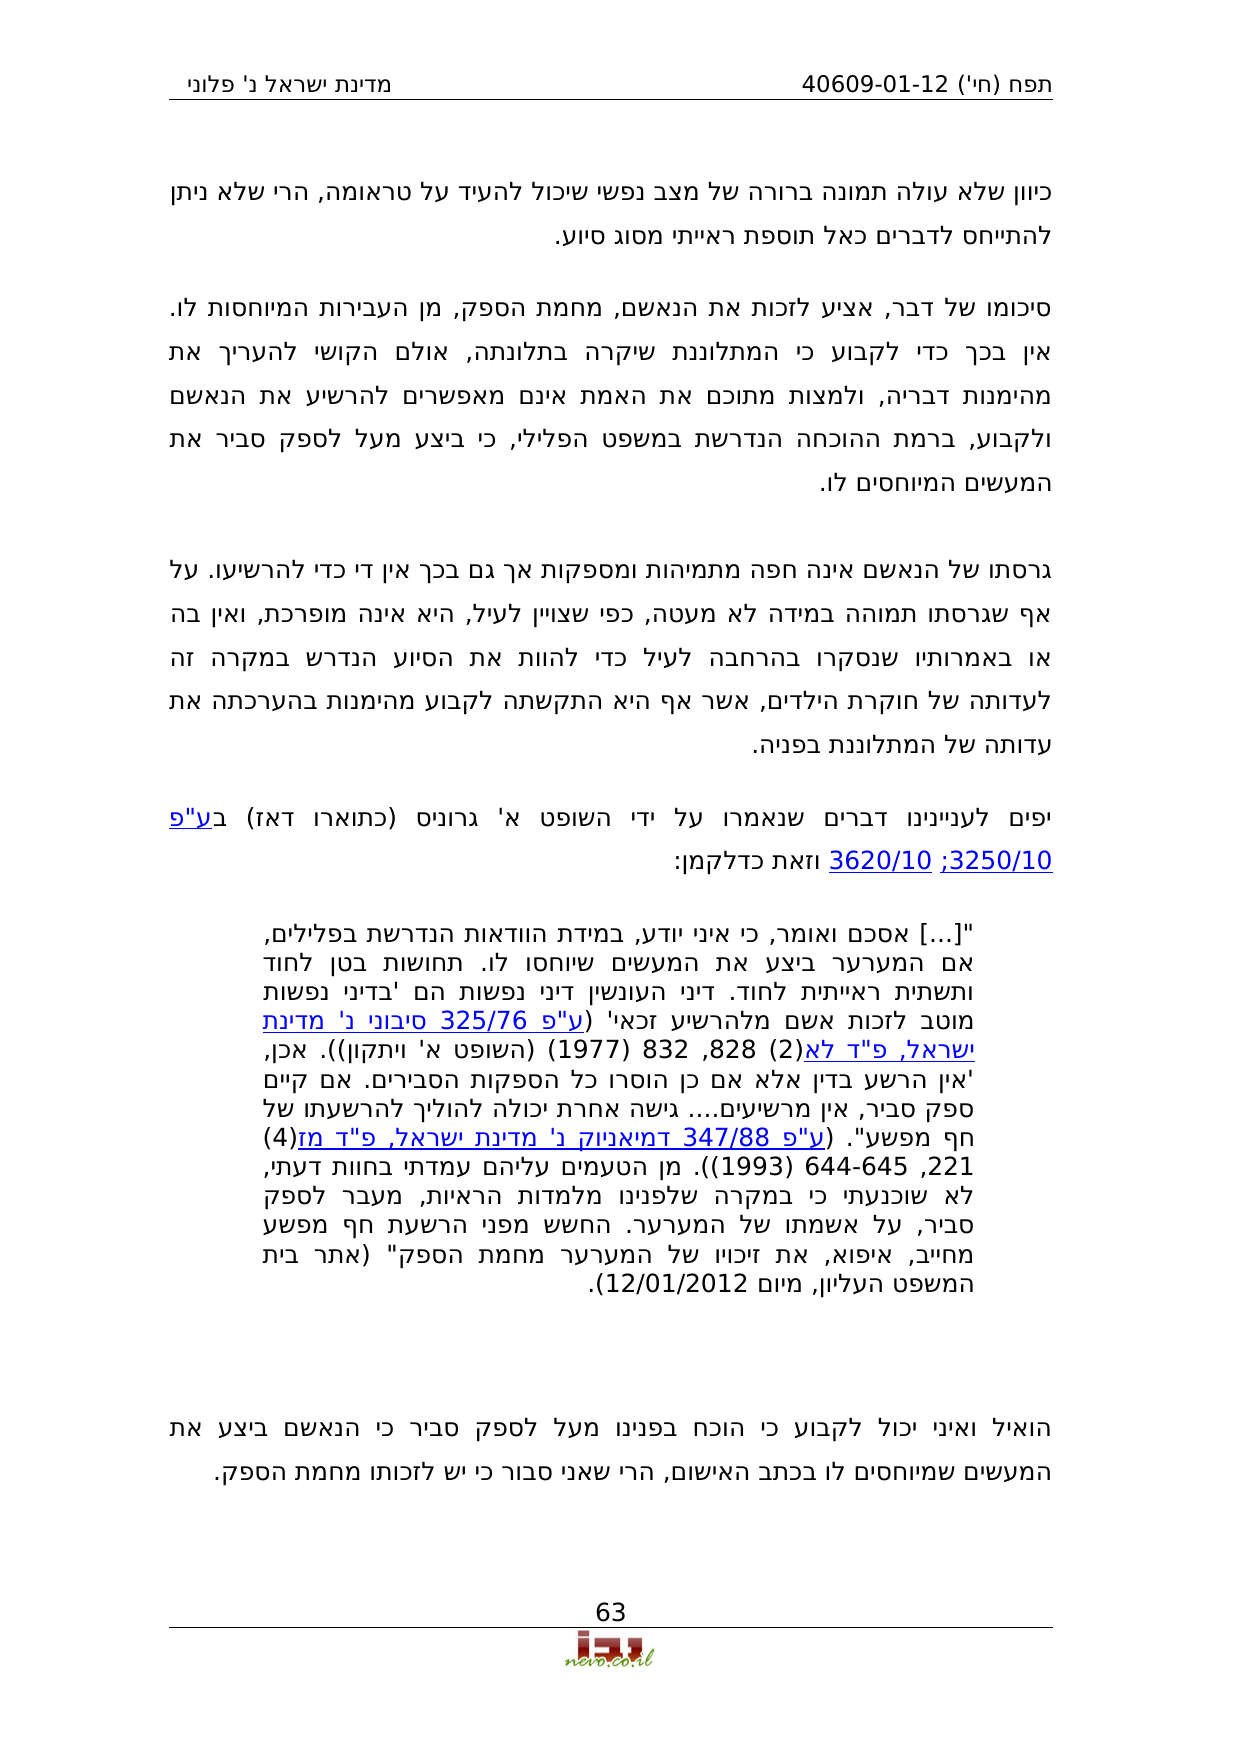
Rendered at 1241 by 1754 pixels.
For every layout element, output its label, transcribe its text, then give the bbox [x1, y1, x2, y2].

text יפים לעניינינו דברים שנאמרו על ידי השופט א' גרוניס (כתוארו דאז) בע"פ 3250/10; 3620/10 וזאת כדלקמן: [169, 803, 1053, 876]
text "[...] אסכם ואומר, כי איני יודע, במידת הוודאות הנדרשת בפלילים, אם המערער ביצע את המעשים שיוחסו לו. תחושות בטן לחוד ותשתית ראייתית לחוד. דיני העונשין דיני נפשות הם 'בדיני נפשות מוטב לזכות אשם מלהרשיע זכאי' (ע"פ 325/76 סיבוני נ' מדינת ישראל, פ"ד לא(2) 828, 832 (1977) (השופט א' ויתקון)). אכן, 'אין הרשע בדין אלא אם כן הוסרו כל הספקות הסבירים. אם קיים ספק סביר, אין מרשיעים.... גישה אחרת יכולה להוליך להרשעתו של חף מפשע". (ע"פ 347/88 דמיאניוק נ' מדינת ישראל, פ"ד מז(4) 221, 644-645 (1993)). מן הטעמים עליהם עמדתי בחוות דעתי, לא שוכנעתי כי במקרה שלפנינו מלמדות הראיות, מעבר לספק סביר, על אשמתו של המערער. החשש מפני הרשעת חף מפשע מחייב, איפוא, את זיכויו של המערער מחמת הספק" (אתר בית המשפט העליון, מיום 12/01/2012). [262, 919, 975, 1298]
text גרסתו של הנאשם אינה חפה מתמיהות ומספקות אך גם בכך אין די כדי להרשיעו. על אף שגרסתו תמוהה במידה לא מעטה, כפי שצויין לעיל, היא אינה מופרכת, ואין בה או באמרותיו שנסקרו בהרחבה לעיל כדי להוות את הסיוע הנדרש במקרה זה לעדותה של חוקרת הילדים, אשר אף היא התקשתה לקבוע מהימנות בהערכתה את עדותה של המתלוננת בפניה. [169, 555, 1053, 759]
picture [565, 1630, 656, 1668]
text סיכומו של דבר, אציע לזכות את הנאשם, מחמת הספק, מן העבירות המיוחסות לו. אין בכך כדי לקבוע כי המתלוננת שיקרה בתלונתה, אולם הקושי להעריך את מהימנות דבריה, ולמצות מתוכם את האמת אינם מאפשרים להרשיע את הנאשם ולקבוע, ברמת ההוכחה הנדרשת במשפט הפלילי, כי ביצע מעל לספק סביר את המעשים המיוחסים לו. [169, 293, 1053, 498]
text כיוון שלא עולה תמונה ברורה של מצב נפשי שיכול להעיד על טראומה, הרי שלא ניתן להתייחס לדברים כאל תוספת ראייתי מסוג סיוע. [169, 177, 1053, 250]
text הואיל ואיני יכול לקבוע כי הוכח בפנינו מעל לספק סביר כי הנאשם ביצע את המעשים שמיוחסים לו בכתב האישום, הרי שאני סבור כי יש לזכותו מחמת הספק. [169, 1413, 1053, 1486]
